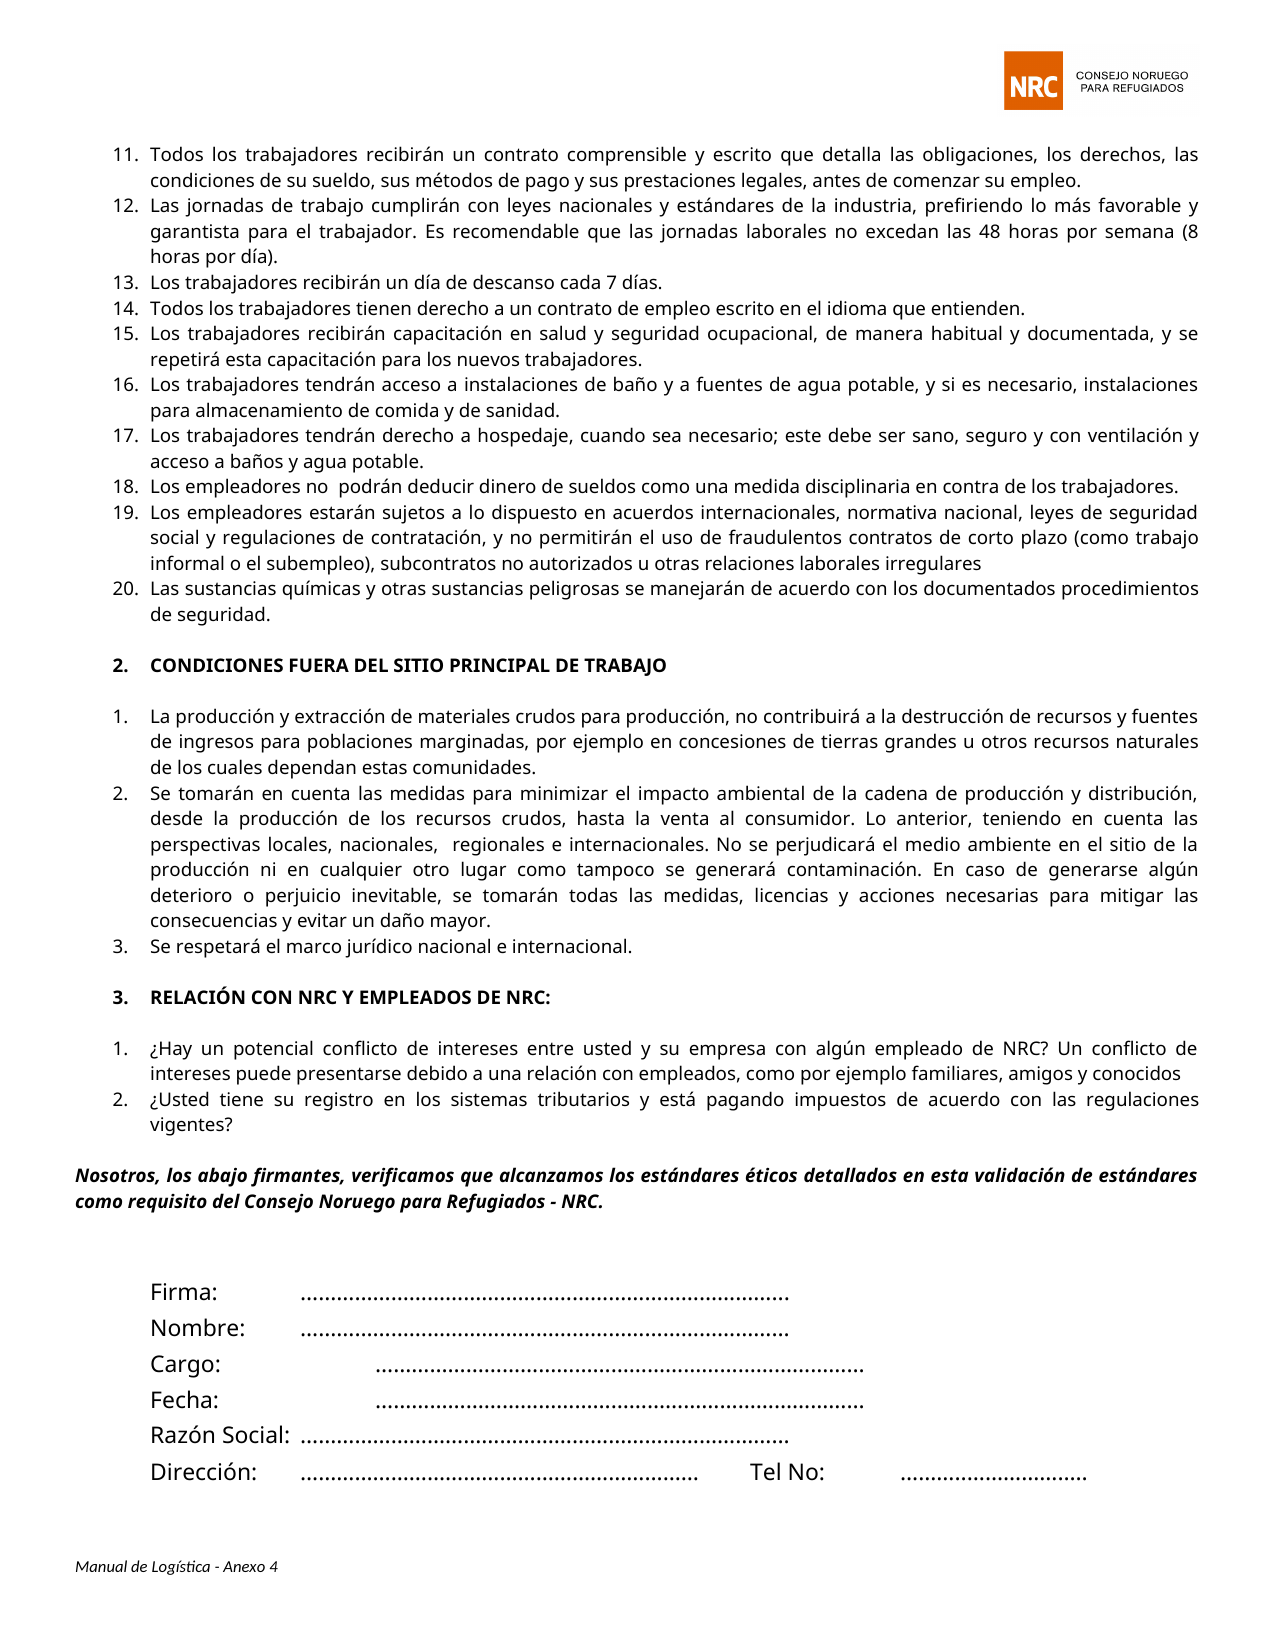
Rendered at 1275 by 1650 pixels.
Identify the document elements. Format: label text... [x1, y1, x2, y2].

picture [997, 44, 1200, 117]
list Todos los trabajadores tienen derecho a un contrato de empleo escrito en el idioma que entienden. [112, 295, 1200, 320]
list Los empleadores no podrán deducir dinero de sueldos como una medida disciplinaria en contra de los trabajadores. [112, 473, 1200, 499]
list Fecha: ……………………………………………………………………… [150, 1383, 1200, 1415]
list Los trabajadores tendrán acceso a instalaciones de baño y a fuentes de agua potable, y si es necesario, instalaciones para almacenamiento de comida y de sanidad. [112, 371, 1200, 422]
list Todos los trabajadores recibirán un contrato comprensible y escrito que detalla las obligaciones, los derechos, las condiciones de su sueldo, sus métodos de pago y sus prestaciones legales, antes de comenzar su empleo. [112, 142, 1200, 193]
list ¿Hay un potencial conflicto de intereses entre usted y su empresa con algún empleado de NRC? Un conflicto de intereses puede presentarse debido a una relación con empleados, como por ejemplo familiares, amigos y conocidos [112, 1035, 1200, 1086]
list Nombre: ……………………………………………………………………… [150, 1312, 1200, 1343]
list Se tomarán en cuenta las medidas para minimizar el impacto ambiental de la cadena de producción y distribución, desde la producción de los recursos crudos, hasta la venta al consumidor. Lo anterior, teniendo en cuenta las perspectivas locales, nacionales, regionales e internacionales. No se perjudicará el medio ambiente en el sitio de la producción ni en cualquier otro lugar como tampoco se generará contaminación. En caso de generarse algún deterioro o perjuicio inevitable, se tomarán todas las medidas, licencias y acciones necesarias para mitigar las consecuencias y evitar un daño mayor. [112, 780, 1200, 933]
list Los trabajadores recibirán un día de descanso cada 7 días. [112, 269, 1200, 295]
list Se respetará el marco jurídico nacional e internacional. [112, 933, 1200, 958]
list Los trabajadores recibirán capacitación en salud y seguridad ocupacional, de manera habitual y documentada, y se repetirá esta capacitación para los nuevos trabajadores. [112, 320, 1200, 371]
list Los trabajadores tendrán derecho a hospedaje, cuando sea necesario; este debe ser sano, seguro y con ventilación y acceso a baños y agua potable. [112, 422, 1200, 473]
list La producción y extracción de materiales crudos para producción, no contribuirá a la destrucción de recursos y fuentes de ingresos para poblaciones marginadas, por ejemplo en concesiones de tierras grandes u otros recursos naturales de los cuales dependan estas comunidades. [112, 703, 1200, 780]
list Dirección: ………………………………………………………… Tel No: ………..……………….. [150, 1455, 1200, 1487]
list Las sustancias químicas y otras sustancias peligrosas se manejarán de acuerdo con los documentados procedimientos de seguridad. [112, 576, 1200, 627]
list Las jornadas de trabajo cumplirán con leyes nacionales y estándares de la industria, prefiriendo lo más favorable y garantista para el trabajador. Es recomendable que las jornadas laborales no excedan las 48 horas por semana (8 horas por día). [112, 193, 1200, 269]
list Los empleadores estarán sujetos a lo dispuesto en acuerdos internacionales, normativa nacional, leyes de seguridad social y regulaciones de contratación, y no permitirán el uso de fraudulentos contratos de corto plazo (como trabajo informal o el subempleo), subcontratos no autorizados u otras relaciones laborales irregulares [112, 499, 1200, 576]
text Nosotros, los abajo firmantes, verificamos que alcanzamos los estándares éticos detallados en esta validación de estándares como requisito del Consejo Noruego para Refugiados - NRC. [75, 1163, 1200, 1214]
list Cargo: ……………………………………………………………………… [150, 1348, 1200, 1379]
list Firma: ……………………………………………………………………... [150, 1276, 1200, 1307]
list CONDICIONES FUERA DEL SITIO PRINCIPAL DE TRABAJO [112, 652, 1200, 678]
list ¿Usted tiene su registro en los sistemas tributarios y está pagando impuestos de acuerdo con las regulaciones vigentes? [112, 1086, 1200, 1137]
list RELACIÓN CON NRC Y EMPLEADOS DE NRC: [112, 984, 1200, 1009]
list Razón Social: ……………………………………………………………………… [150, 1419, 1200, 1451]
